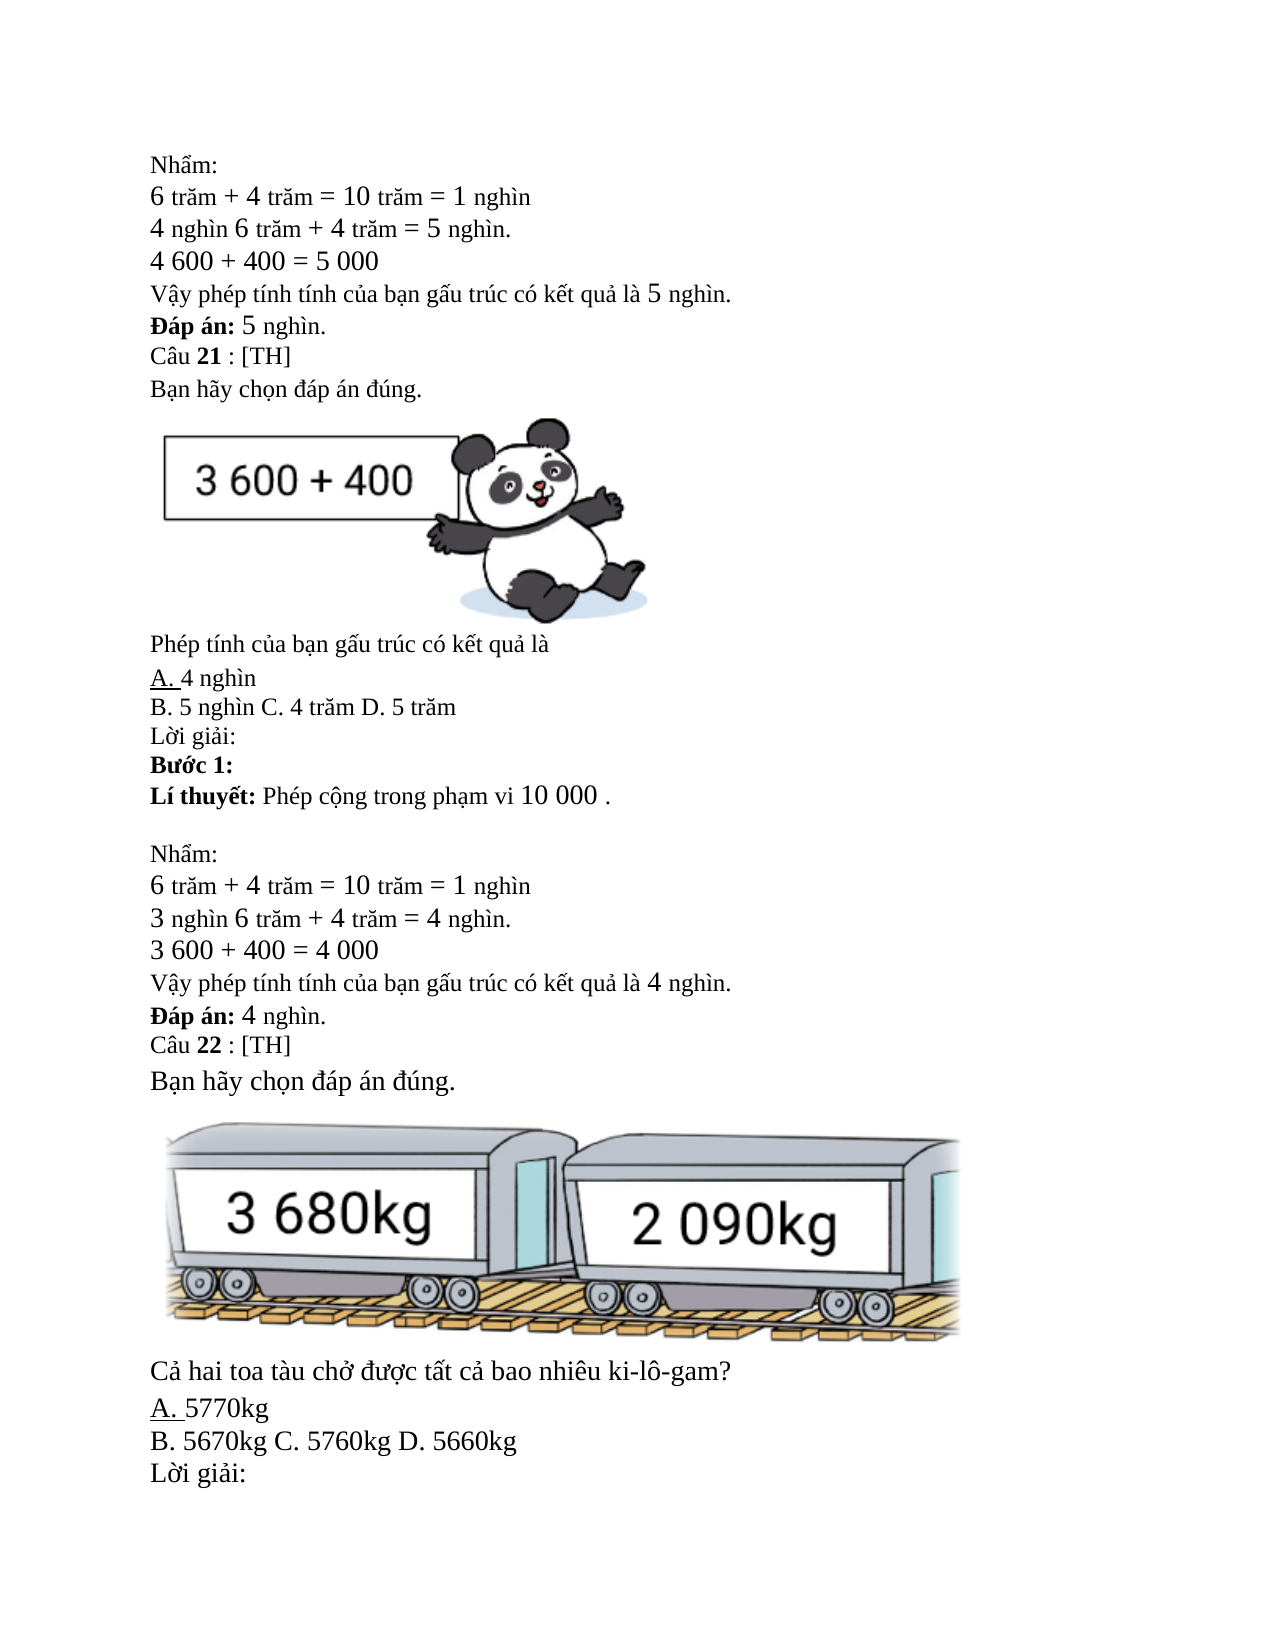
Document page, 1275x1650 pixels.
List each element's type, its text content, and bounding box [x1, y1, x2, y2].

text A. 4 nghìn [150, 663, 1125, 692]
picture [150, 403, 658, 630]
text Câu 21 : [TH] [150, 341, 1125, 369]
text Câu 22 : [TH] [150, 1030, 1125, 1059]
text Lí thuyết: Phép cộng trong phạm vi 10 000 . Nhẩm: 6 trăm + 4 trăm = 10 trăm = 1 nghìn 3 nghìn 6 trăm + 4 trăm = 4 nghìn. 3 600 + 400 = 4 000 Vậy phép tính tính của bạn gấu trúc có kết quả là 4 nghìn. Đáp án: 4 nghìn. [150, 778, 1125, 1030]
text B. 5670kg C. 5760kg D. 5660kg [150, 1424, 1125, 1456]
text Bước 1: [150, 750, 1125, 778]
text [150, 150, 1125, 341]
text A. 5770kg [150, 1392, 1125, 1424]
text B. 5 nghìn C. 4 trăm D. 5 trăm [150, 692, 1125, 721]
text Lời giải: [150, 721, 1125, 750]
text Lời giải: [150, 1456, 1125, 1489]
picture [150, 1096, 967, 1354]
